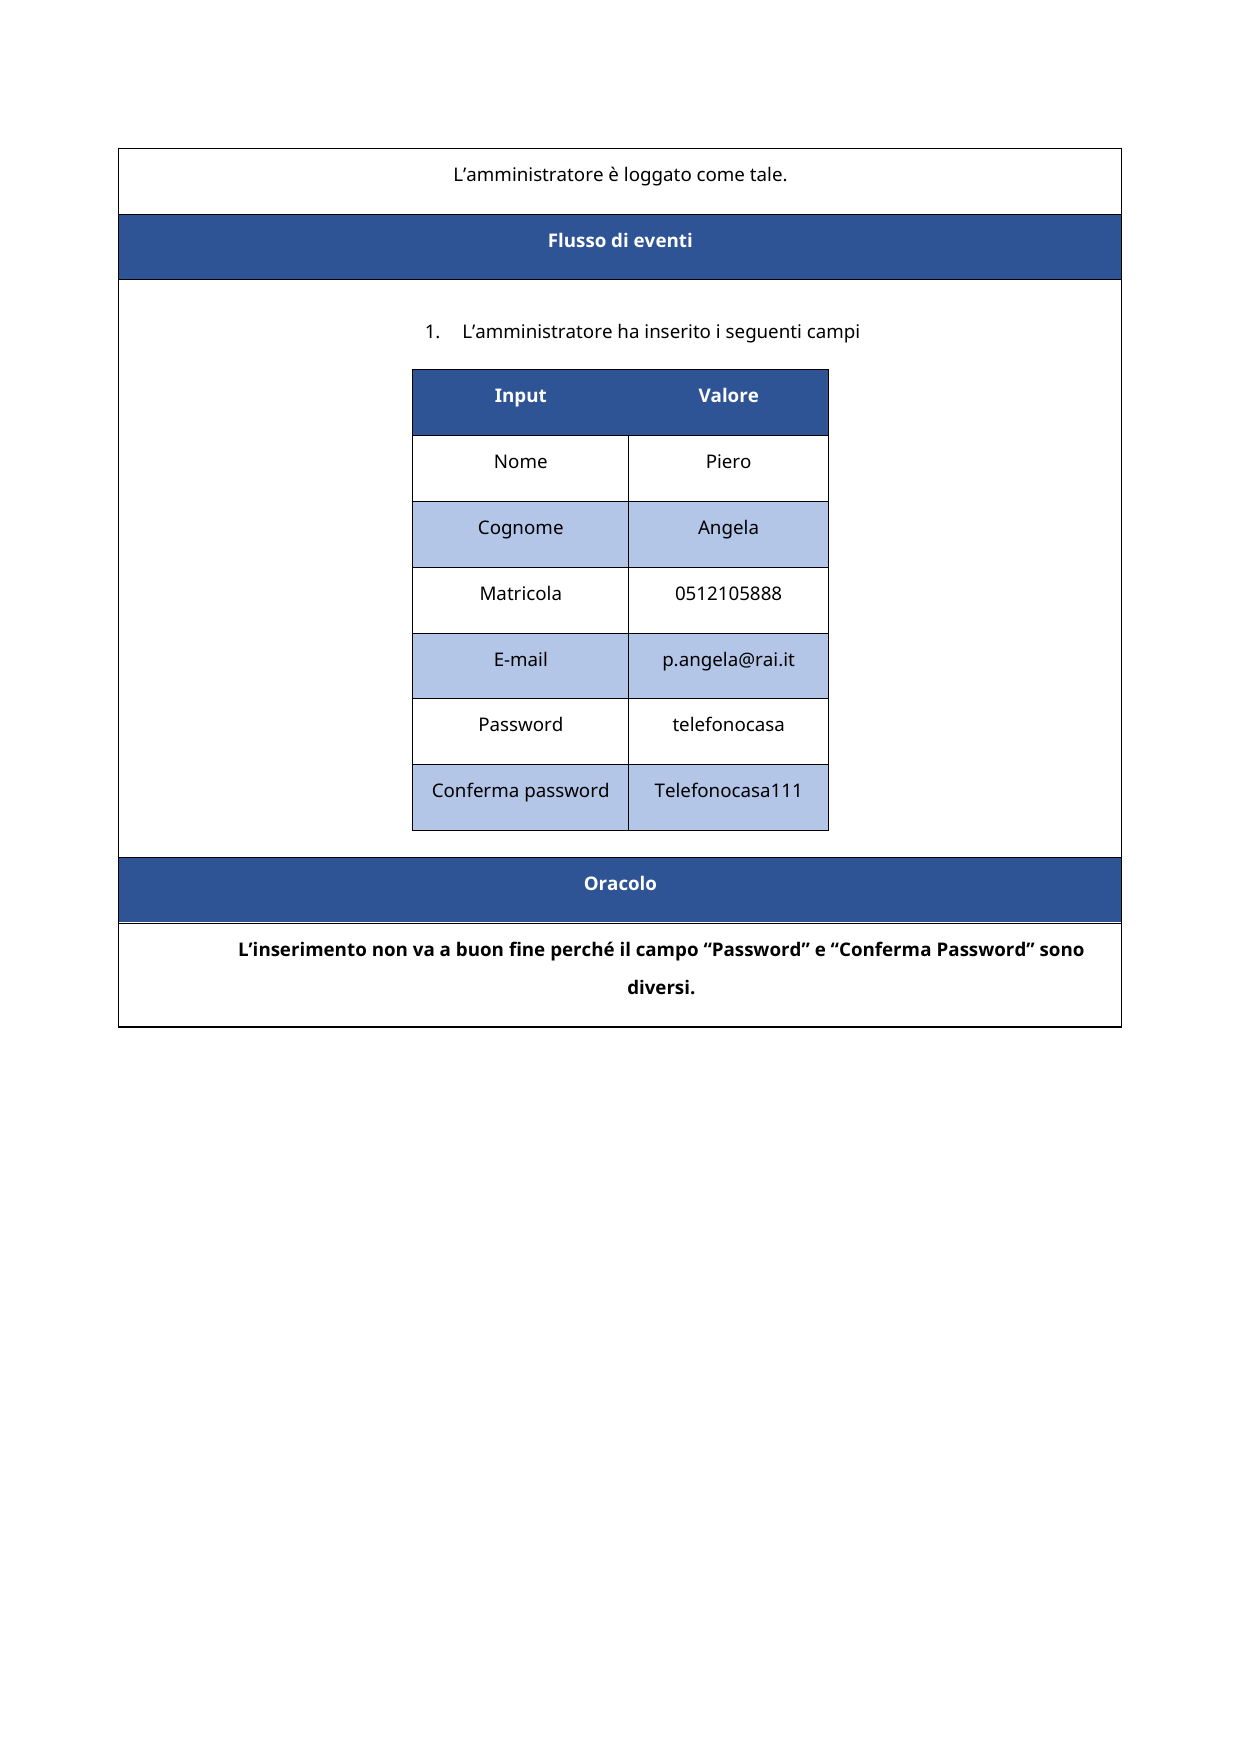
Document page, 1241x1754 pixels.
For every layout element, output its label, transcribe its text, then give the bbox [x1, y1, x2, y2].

table_cell Flusso di eventi [119, 215, 1121, 279]
table_cell L’inserimento non va a buon fine perché il campo “Password” e “Conferma Password” sono diversi. [119, 924, 1121, 1026]
table_cell Oracolo [119, 858, 1121, 922]
table_cell L’amministratore ha inserito i seguenti campi [119, 280, 1121, 857]
table_cell L’amministratore è loggato come tale. [119, 149, 1121, 213]
